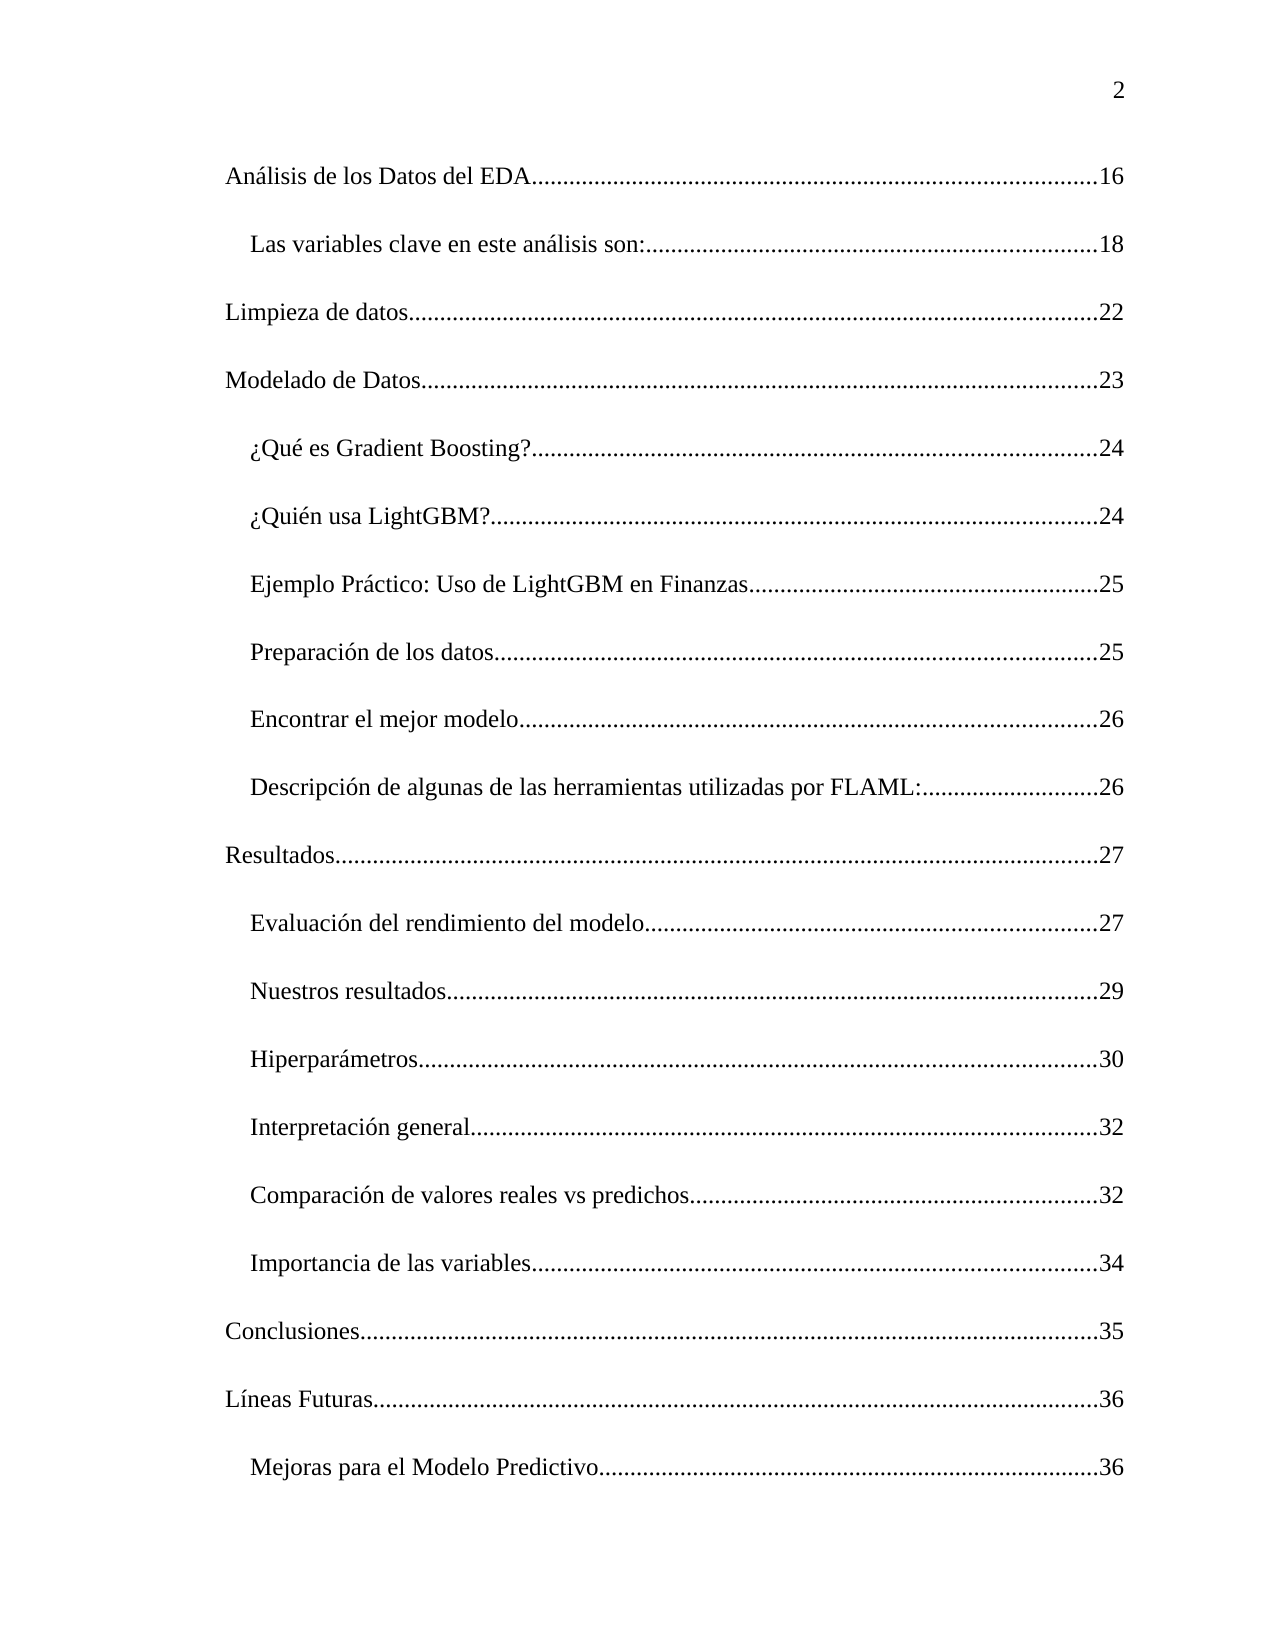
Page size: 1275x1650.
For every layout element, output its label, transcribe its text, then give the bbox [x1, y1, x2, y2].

text Encontrar el mejor modelo 26 [175, 704, 1125, 733]
text Líneas Futuras 36 [150, 1384, 1125, 1412]
text Comparación de valores reales vs predichos 32 [175, 1180, 1125, 1209]
text Descripción de algunas de las herramientas utilizadas por FLAML: 26 [175, 772, 1125, 801]
text Mejoras para el Modelo Predictivo 36 [175, 1452, 1125, 1480]
text ¿Quién usa LightGBM? 24 [175, 501, 1125, 529]
text Ejemplo Práctico: Uso de LightGBM en Finanzas 25 [175, 569, 1125, 597]
text ¿Qué es Gradient Boosting? 24 [175, 433, 1125, 462]
text Evaluación del rendimiento del modelo 27 [175, 908, 1125, 937]
text Análisis de los Datos del EDA 16 [150, 161, 1125, 190]
text Nuestros resultados 29 [175, 976, 1125, 1005]
text Limpieza de datos 22 [150, 297, 1125, 326]
text Las variables clave en este análisis son: 18 [175, 229, 1125, 258]
text Interpretación general 32 [175, 1112, 1125, 1141]
text Importancia de las variables 34 [175, 1248, 1125, 1277]
text Modelado de Datos 23 [150, 365, 1125, 394]
text Preparación de los datos 25 [175, 637, 1125, 665]
text Hiperparámetros 30 [175, 1044, 1125, 1073]
text Conclusiones 35 [150, 1316, 1125, 1344]
text Resultados 27 [150, 840, 1125, 869]
